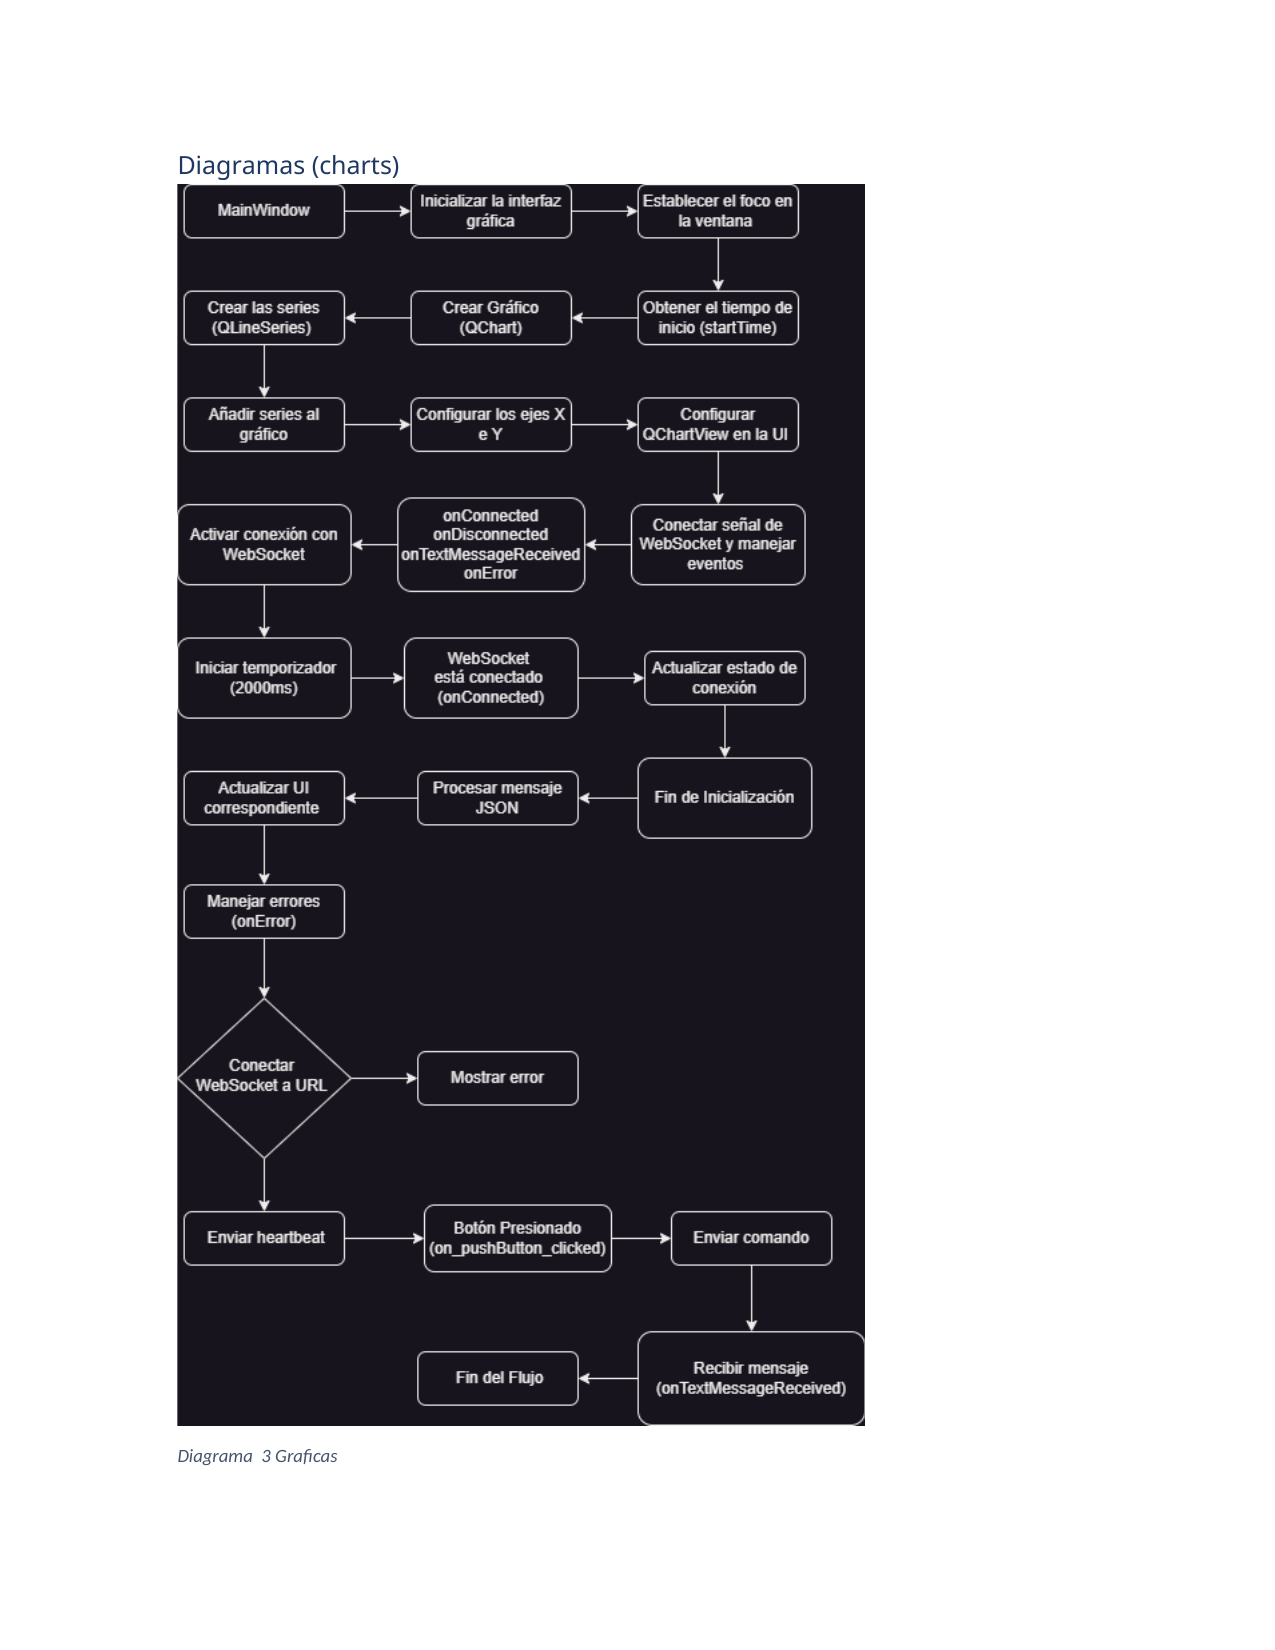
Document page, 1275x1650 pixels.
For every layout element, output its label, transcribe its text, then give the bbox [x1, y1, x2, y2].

picture [177, 184, 865, 1426]
subtitle Diagramas (charts) [177, 148, 1098, 182]
text Diagrama 3 Graficas [177, 1444, 1098, 1467]
